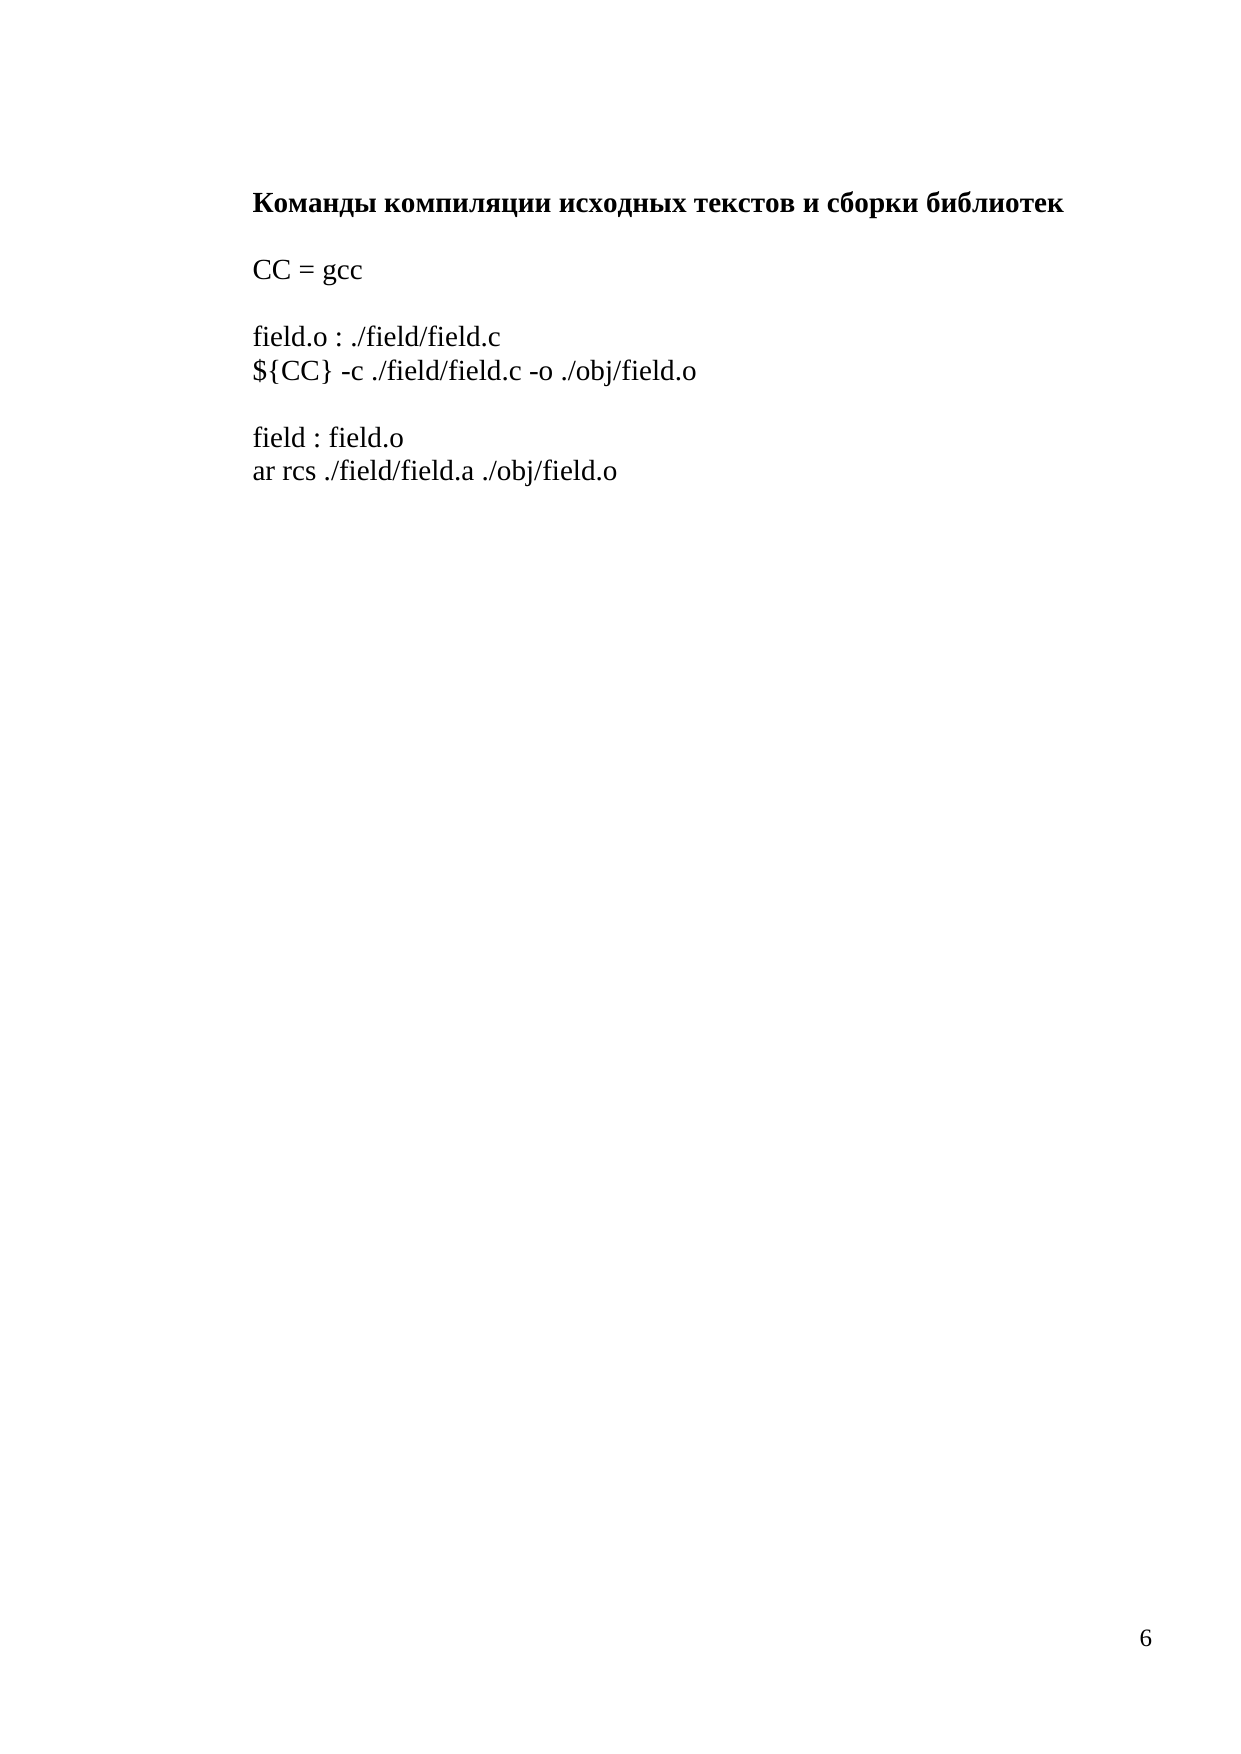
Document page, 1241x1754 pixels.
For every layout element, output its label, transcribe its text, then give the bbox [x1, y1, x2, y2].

list Команды компиляции исходных текстов и сборки библиотек [252, 185, 1152, 219]
list field : field.o [252, 420, 1152, 453]
list field.o : ./field/field.c [252, 319, 1152, 353]
list CC = gcc [252, 252, 1152, 286]
list ar rcs ./field/field.a ./obj/field.o [252, 453, 1152, 487]
list ${CC} -c ./field/field.c -o ./obj/field.o [252, 353, 1152, 386]
